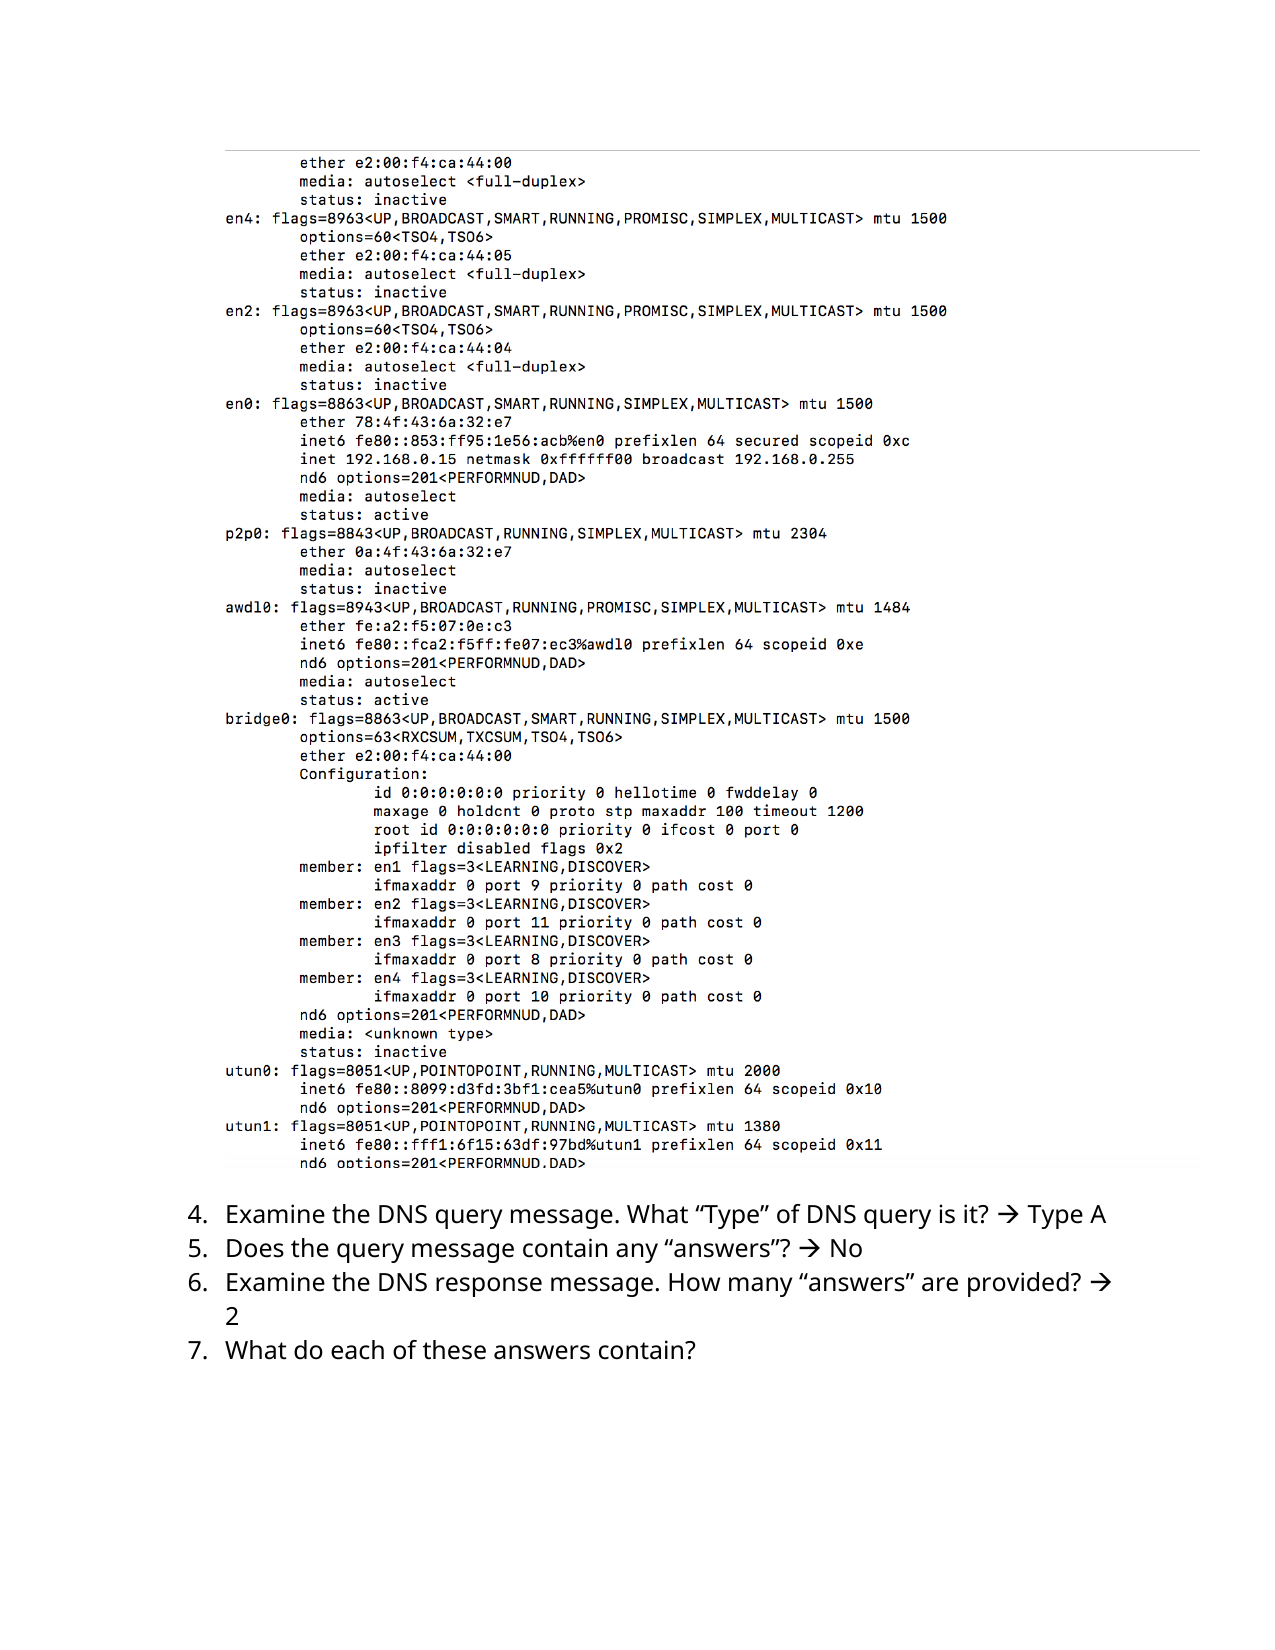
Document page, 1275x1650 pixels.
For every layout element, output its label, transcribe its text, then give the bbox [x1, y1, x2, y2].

list Does the query message contain any “answers”? No [187, 1231, 1125, 1264]
picture [225, 150, 1200, 1168]
list Examine the DNS query message. What “Type” of DNS query is it? Type A [187, 1196, 1125, 1231]
list What do each of these answers contain? [187, 1333, 1125, 1367]
list Examine the DNS response message. How many “answers” are provided? 2 [187, 1264, 1125, 1333]
